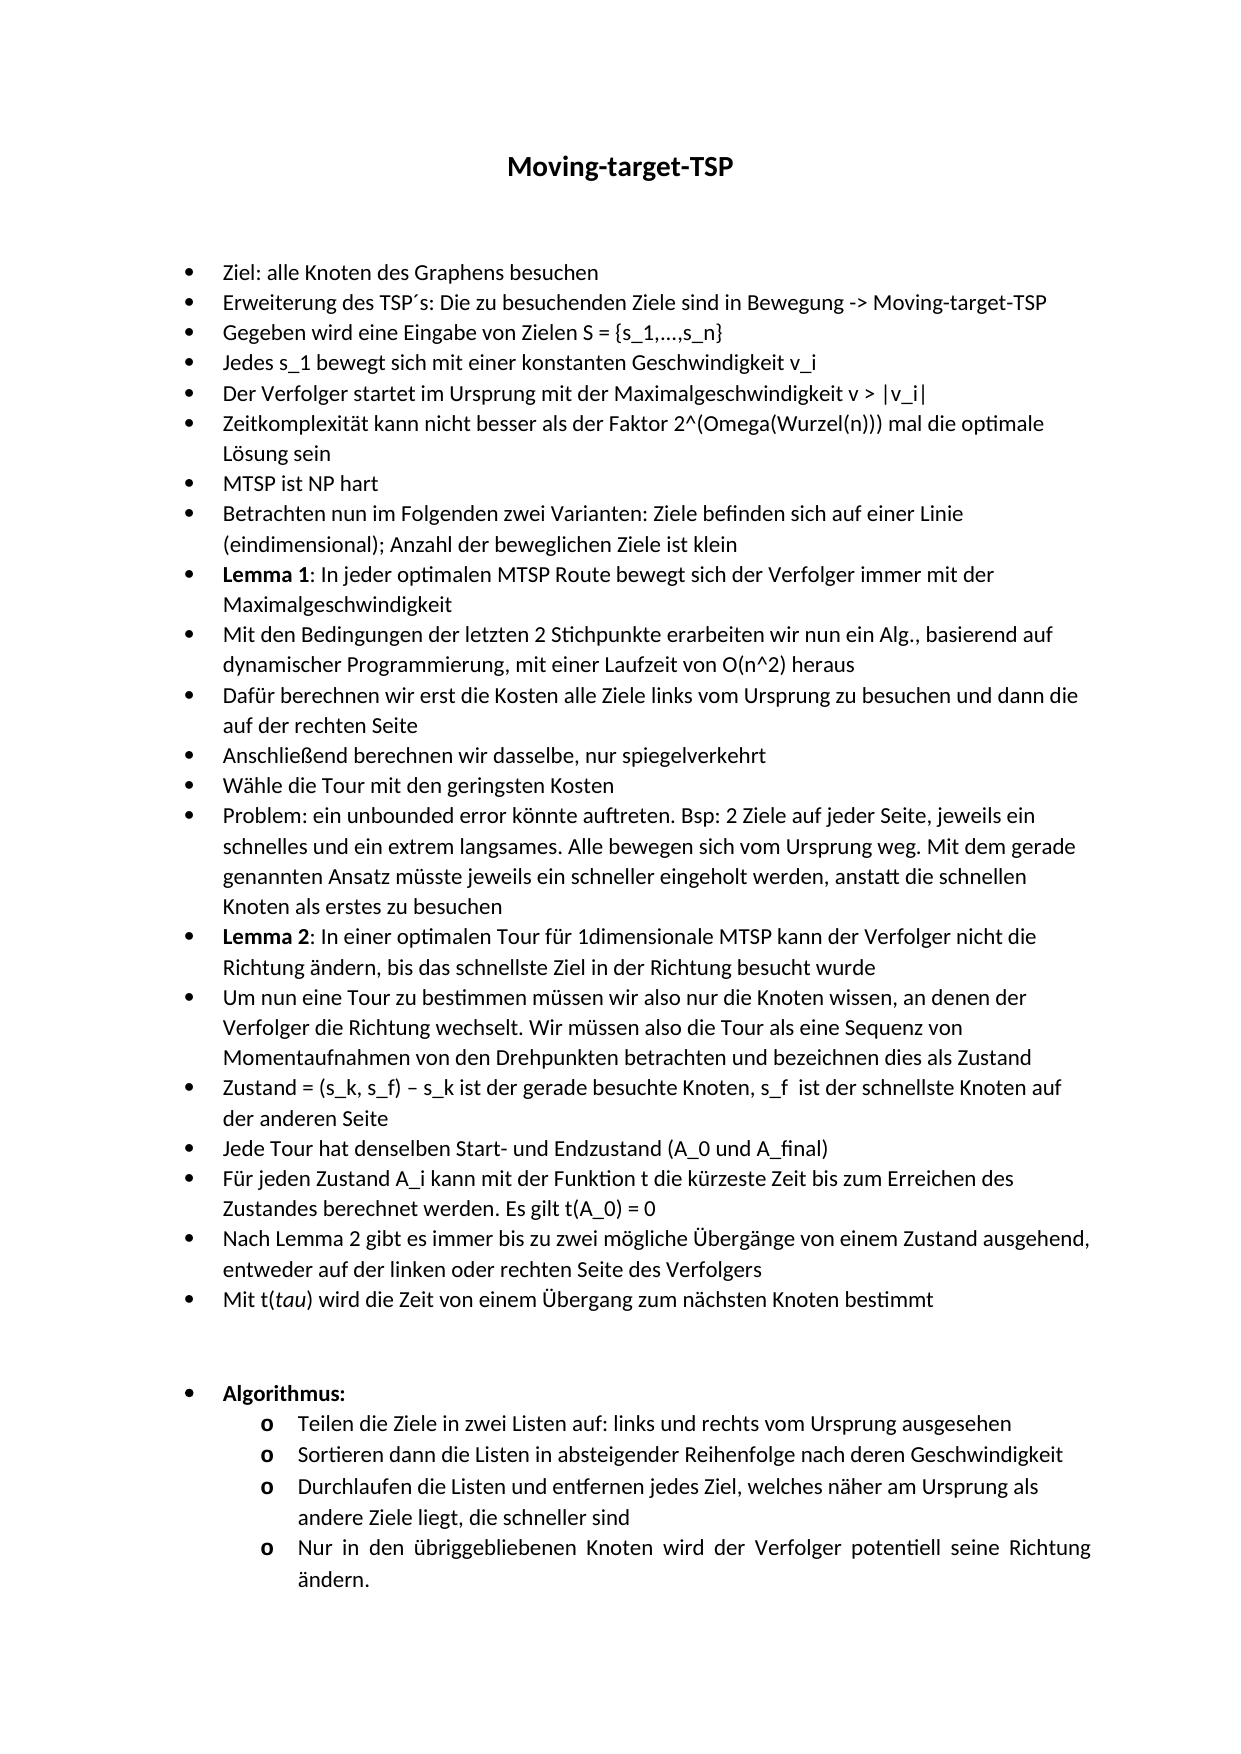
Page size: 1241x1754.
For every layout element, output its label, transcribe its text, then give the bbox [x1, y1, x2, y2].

list MTSP ist NP hart [185, 469, 1093, 497]
list Durchlaufen die Listen und entfernen jedes Ziel, welches näher am Ursprung als andere Ziele liegt, die schneller sind [260, 1472, 1093, 1531]
list Algorithmus: [185, 1379, 1093, 1407]
list Betrachten nun im Folgenden zwei Varianten: Ziele befinden sich auf einer Linie (eindimensional); Anzahl der beweglichen Ziele ist klein [185, 499, 1093, 558]
list Um nun eine Tour zu bestimmen müssen wir also nur die Knoten wissen, an denen der Verfolger die Richtung wechselt. Wir müssen also die Tour als eine Sequenz von Momentaufnahmen von den Drehpunkten betrachten und bezeichnen dies als Zustand [185, 983, 1093, 1071]
list Nach Lemma 2 gibt es immer bis zu zwei mögliche Übergänge von einem Zustand ausgehend, entweder auf der linken oder rechten Seite des Verfolgers [185, 1224, 1093, 1283]
list Nur in den übriggebliebenen Knoten wird der Verfolger potentiell seine Richtung ändern. [260, 1533, 1093, 1593]
list Teilen die Ziele in zwei Listen auf: links und rechts vom Ursprung ausgesehen [260, 1409, 1093, 1438]
list Mit den Bedingungen der letzten 2 Stichpunkte erarbeiten wir nun ein Alg., basierend auf dynamischer Programmierung, mit einer Laufzeit von O(n^2) heraus [185, 620, 1093, 678]
list Erweiterung des TSP´s: Die zu besuchenden Ziele sind in Bewegung -> Moving-target-TSP [185, 288, 1093, 316]
list Jede Tour hat denselben Start- und Endzustand (A_0 und A_final) [185, 1134, 1093, 1162]
list Problem: ein unbounded error könnte auftreten. Bsp: 2 Ziele auf jeder Seite, jeweils ein schnelles und ein extrem langsames. Alle bewegen sich vom Ursprung weg. Mit dem gerade genannten Ansatz müsste jeweils ein schneller eingeholt werden, anstatt die schnellen Knoten als erstes zu besuchen [185, 802, 1093, 920]
list Dafür berechnen wir erst die Kosten alle Ziele links vom Ursprung zu besuchen und dann die auf der rechten Seite [185, 681, 1093, 739]
list Lemma 2: In einer optimalen Tour für 1dimensionale MTSP kann der Verfolger nicht die Richtung ändern, bis das schnellste Ziel in der Richtung besucht wurde [185, 922, 1093, 981]
list Für jeden Zustand A_i kann mit der Funktion t die kürzeste Zeit bis zum Erreichen des Zustandes berechnet werden. Es gilt t(A_0) = 0 [185, 1164, 1093, 1222]
list Jedes s_1 bewegt sich mit einer konstanten Geschwindigkeit v_i [185, 348, 1093, 376]
list Mit t(tau) wird die Zeit von einem Übergang zum nächsten Knoten bestimmt [185, 1285, 1093, 1313]
list Ziel: alle Knoten des Graphens besuchen [185, 258, 1093, 286]
list Sortieren dann die Listen in absteigender Reihenfolge nach deren Geschwindigkeit [260, 1440, 1093, 1469]
list Gegeben wird eine Eingabe von Zielen S = {s_1,...,s_n} [185, 318, 1093, 346]
list Zustand = (s_k, s_f) – s_k ist der gerade besuchte Knoten, s_f ist der schnellste Knoten auf der anderen Seite [185, 1073, 1093, 1132]
list Zeitkomplexität kann nicht besser als der Faktor 2^(Omega(Wurzel(n))) mal die optimale Lösung sein [185, 409, 1093, 467]
text Moving-target-TSP [148, 148, 1093, 183]
list Anschließend berechnen wir dasselbe, nur spiegelverkehrt [185, 741, 1093, 769]
list Der Verfolger startet im Ursprung mit der Maximalgeschwindigkeit v > |v_i| [185, 379, 1093, 407]
list Wähle die Tour mit den geringsten Kosten [185, 771, 1093, 799]
list Lemma 1: In jeder optimalen MTSP Route bewegt sich der Verfolger immer mit der Maximalgeschwindigkeit [185, 560, 1093, 618]
